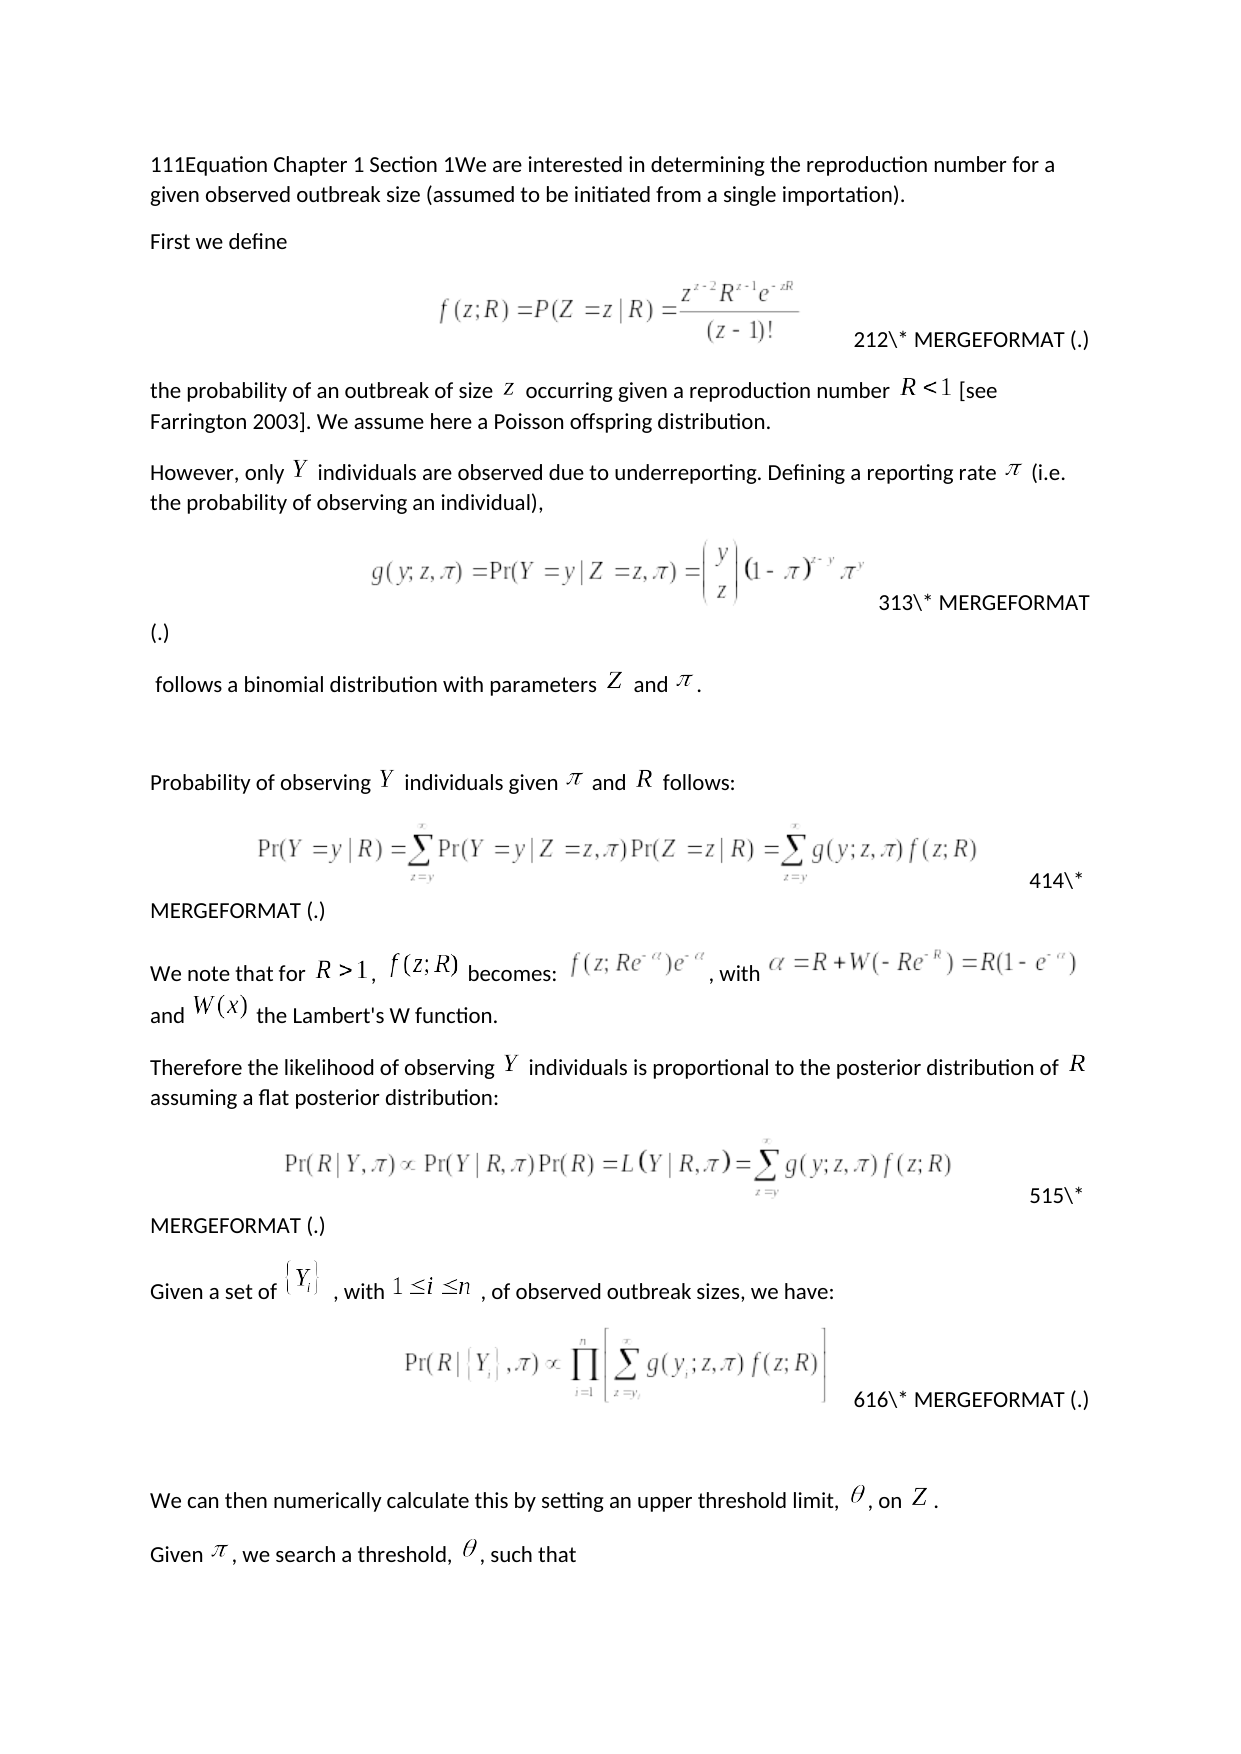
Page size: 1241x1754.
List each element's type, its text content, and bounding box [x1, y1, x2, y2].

text follows a binomial distribution with parameters and . [150, 665, 1090, 698]
text Probability of observing individuals given and follows: [150, 763, 1090, 796]
text We note that for , becomes: , with and the Lambert's W function. [150, 943, 1090, 1029]
text First we define [150, 227, 1090, 255]
text Therefore the likelihood of observing individuals is proportional to the posterior distribution of assuming a flat posterior distribution: [150, 1048, 1090, 1111]
text the probability of an outbreak of size occurring given a reproduction number [see Farrington 2003]. We assume here a Poisson offspring distribution. [150, 372, 1090, 435]
text However, only individuals are observed due to underreporting. Defining a reporting rate (i.e. the probability of observing an individual), [150, 454, 1090, 517]
text Given , we search a threshold, , such that [150, 1533, 1090, 1568]
text We are interested in determining the reproduction number for a given observed outbreak size (assumed to be initiated from a single importation). [150, 150, 1090, 208]
text Given a set of , with , of observed outbreak sizes, we have: [150, 1258, 1090, 1305]
text We can then numerically calculate this by setting an upper threshold limit, , on . [150, 1479, 1090, 1514]
